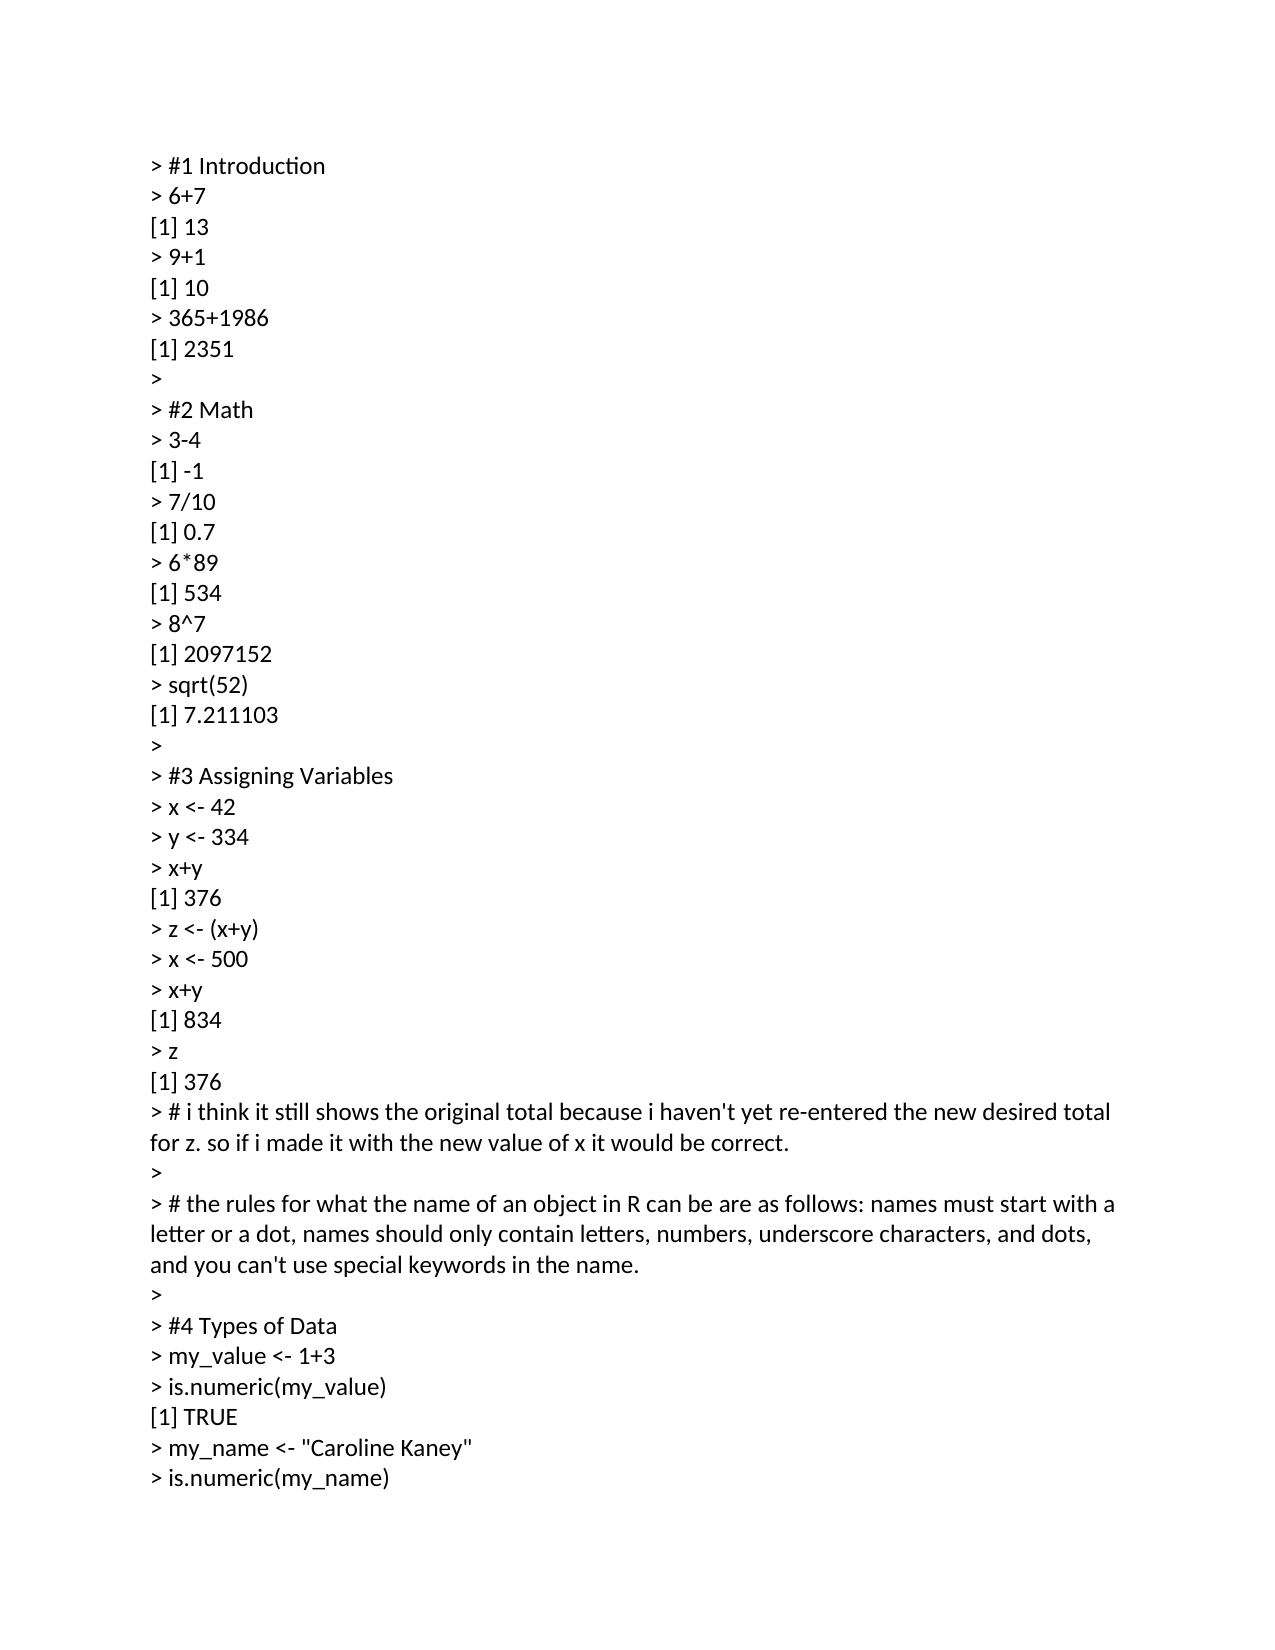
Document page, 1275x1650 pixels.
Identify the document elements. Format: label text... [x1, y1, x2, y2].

text > my_value <- 1+3 [150, 1340, 1125, 1371]
text [1] 2097152 [150, 638, 1125, 669]
text > y <- 334 [150, 821, 1125, 852]
text > # i think it still shows the original total because i haven't yet re-entered the new desired total for z. so if i made it with the new value of x it would be correct. [150, 1096, 1125, 1157]
text > 9+1 [150, 242, 1125, 272]
text [1] 376 [150, 1066, 1125, 1096]
text > x+y [150, 852, 1125, 882]
text [1] 0.7 [150, 516, 1125, 547]
text [1] 376 [150, 882, 1125, 913]
text [1] 534 [150, 577, 1125, 608]
text > #1 Introduction [150, 150, 1125, 181]
text > #4 Types of Data [150, 1310, 1125, 1340]
text [1] 10 [150, 272, 1125, 303]
text [1] 7.211103 [150, 699, 1125, 730]
text > [150, 730, 1125, 760]
text > 7/10 [150, 486, 1125, 516]
text > z <- (x+y) [150, 913, 1125, 943]
text > x <- 42 [150, 791, 1125, 821]
text [1] 834 [150, 1004, 1125, 1035]
text > [150, 1157, 1125, 1188]
text [1] 13 [150, 211, 1125, 242]
text > x <- 500 [150, 943, 1125, 974]
text > # the rules for what the name of an object in R can be are as follows: names must start with a letter or a dot, names should only contain letters, numbers, underscore characters, and dots, and you can't use special keywords in the name. [150, 1188, 1125, 1279]
text > x+y [150, 974, 1125, 1004]
text > is.numeric(my_value) [150, 1371, 1125, 1401]
text [1] TRUE [150, 1401, 1125, 1432]
text > 6*89 [150, 547, 1125, 577]
text > #2 Math [150, 394, 1125, 425]
text > #3 Assigning Variables [150, 760, 1125, 791]
text > my_name <- "Caroline Kaney" [150, 1432, 1125, 1462]
text > [150, 364, 1125, 394]
text > 365+1986 [150, 303, 1125, 333]
text > z [150, 1035, 1125, 1066]
text > 3-4 [150, 425, 1125, 455]
text > 6+7 [150, 181, 1125, 211]
text > sqrt(52) [150, 669, 1125, 699]
text > 8^7 [150, 608, 1125, 638]
text [1] -1 [150, 455, 1125, 486]
text > [150, 1279, 1125, 1310]
text > is.numeric(my_name) [150, 1462, 1125, 1493]
text [1] 2351 [150, 333, 1125, 364]
